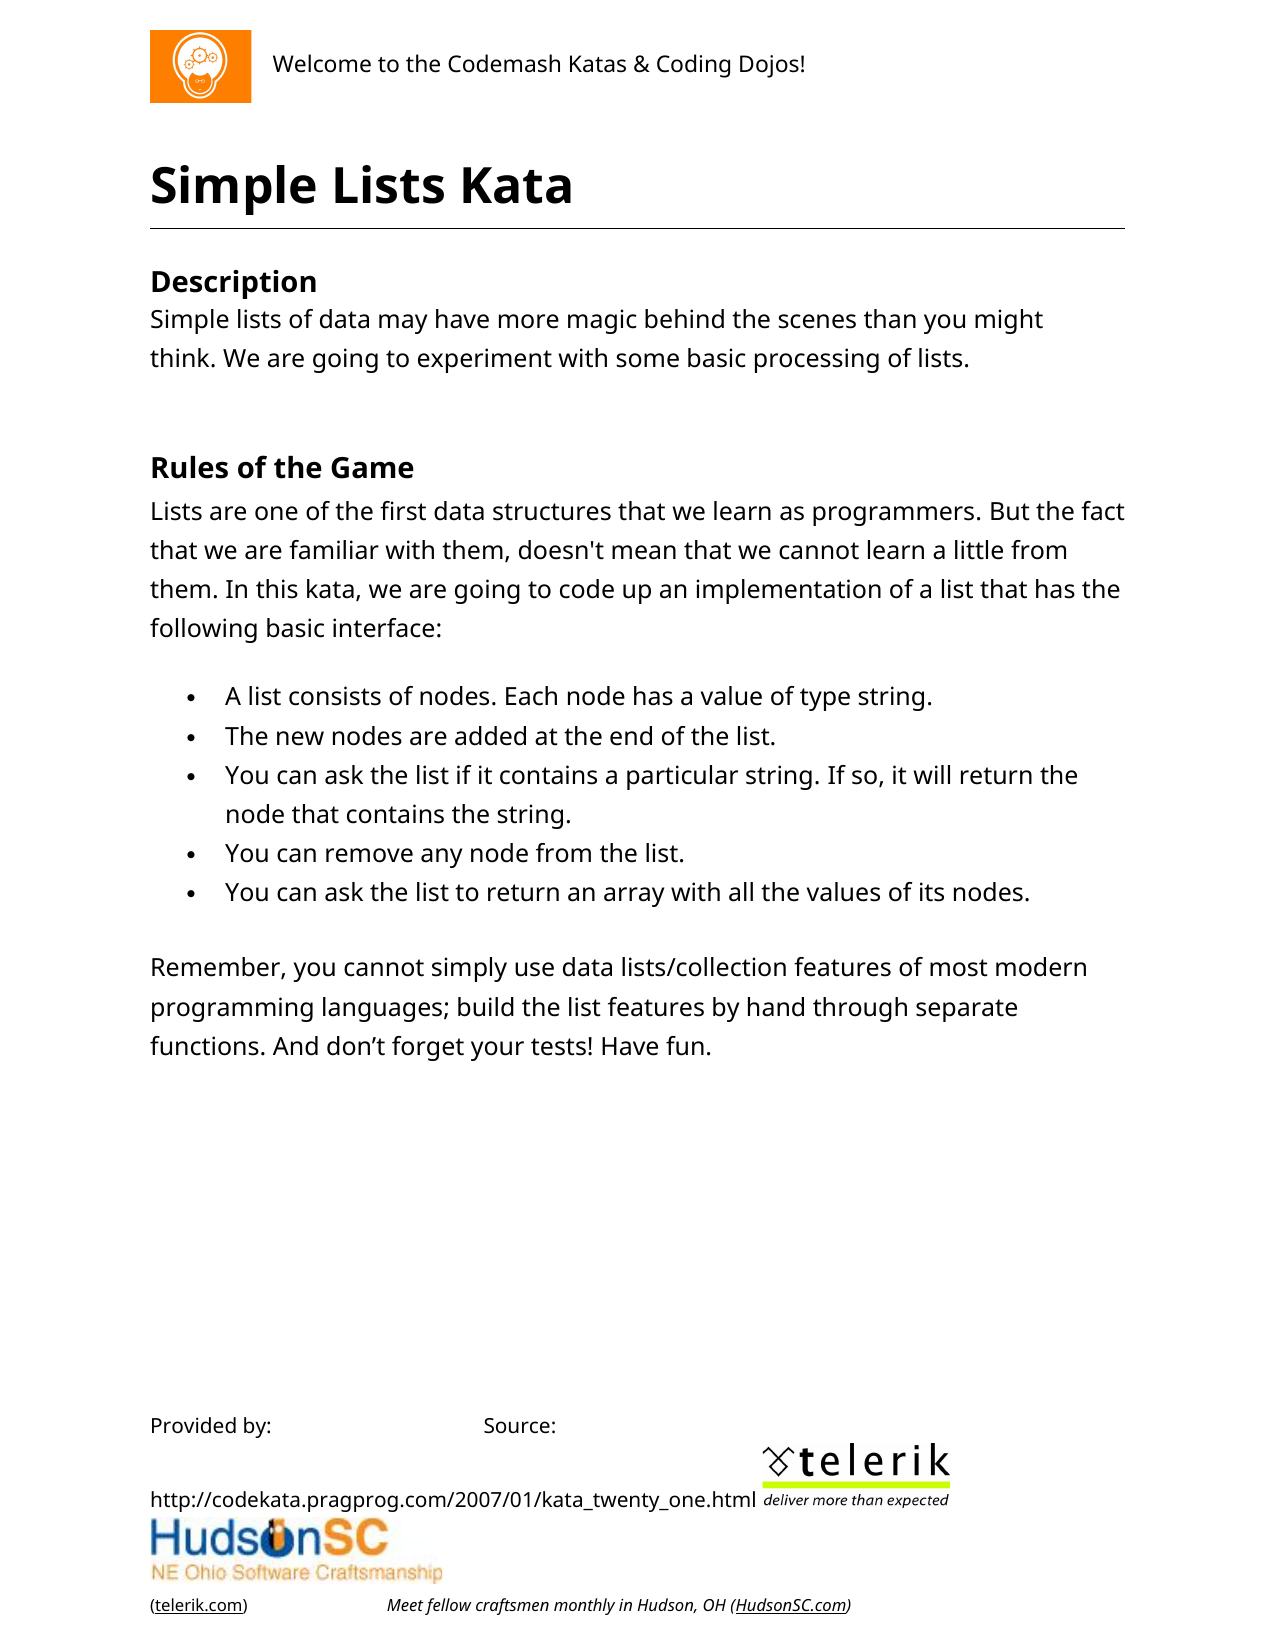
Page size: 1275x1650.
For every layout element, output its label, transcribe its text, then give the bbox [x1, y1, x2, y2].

picture [150, 1517, 443, 1584]
text Description [150, 262, 1125, 301]
picture [762, 1443, 950, 1508]
text Lists are one of the first data structures that we learn as programmers. But the fact that we are familiar with them, doesn't mean that we cannot learn a little from them. In this kata, we are going to code up an implementation of a list that has the following basic interface: [150, 493, 1125, 675]
list A list consists of nodes. Each node has a value of type string. [187, 679, 1125, 713]
list You can remove any node from the list. [187, 836, 1125, 870]
picture [150, 30, 252, 103]
list You can ask the list if it contains a particular string. If so, it will return the node that contains the string. [187, 757, 1125, 831]
text Simple lists of data may have more magic behind the scenes than you might think. We are going to experiment with some basic processing of lists. [150, 301, 1125, 444]
text Rules of the Game [150, 448, 1125, 487]
list The new nodes are added at the end of the list. [187, 718, 1125, 752]
text Remember, you cannot simply use data lists/collection features of most modern programming languages; build the list features by hand through separate functions. And don’t forget your tests! Have fun. [150, 950, 1125, 1062]
list You can ask the list to return an array with all the values of its nodes. [187, 875, 1125, 909]
text Simple Lists Kata [150, 150, 1125, 218]
